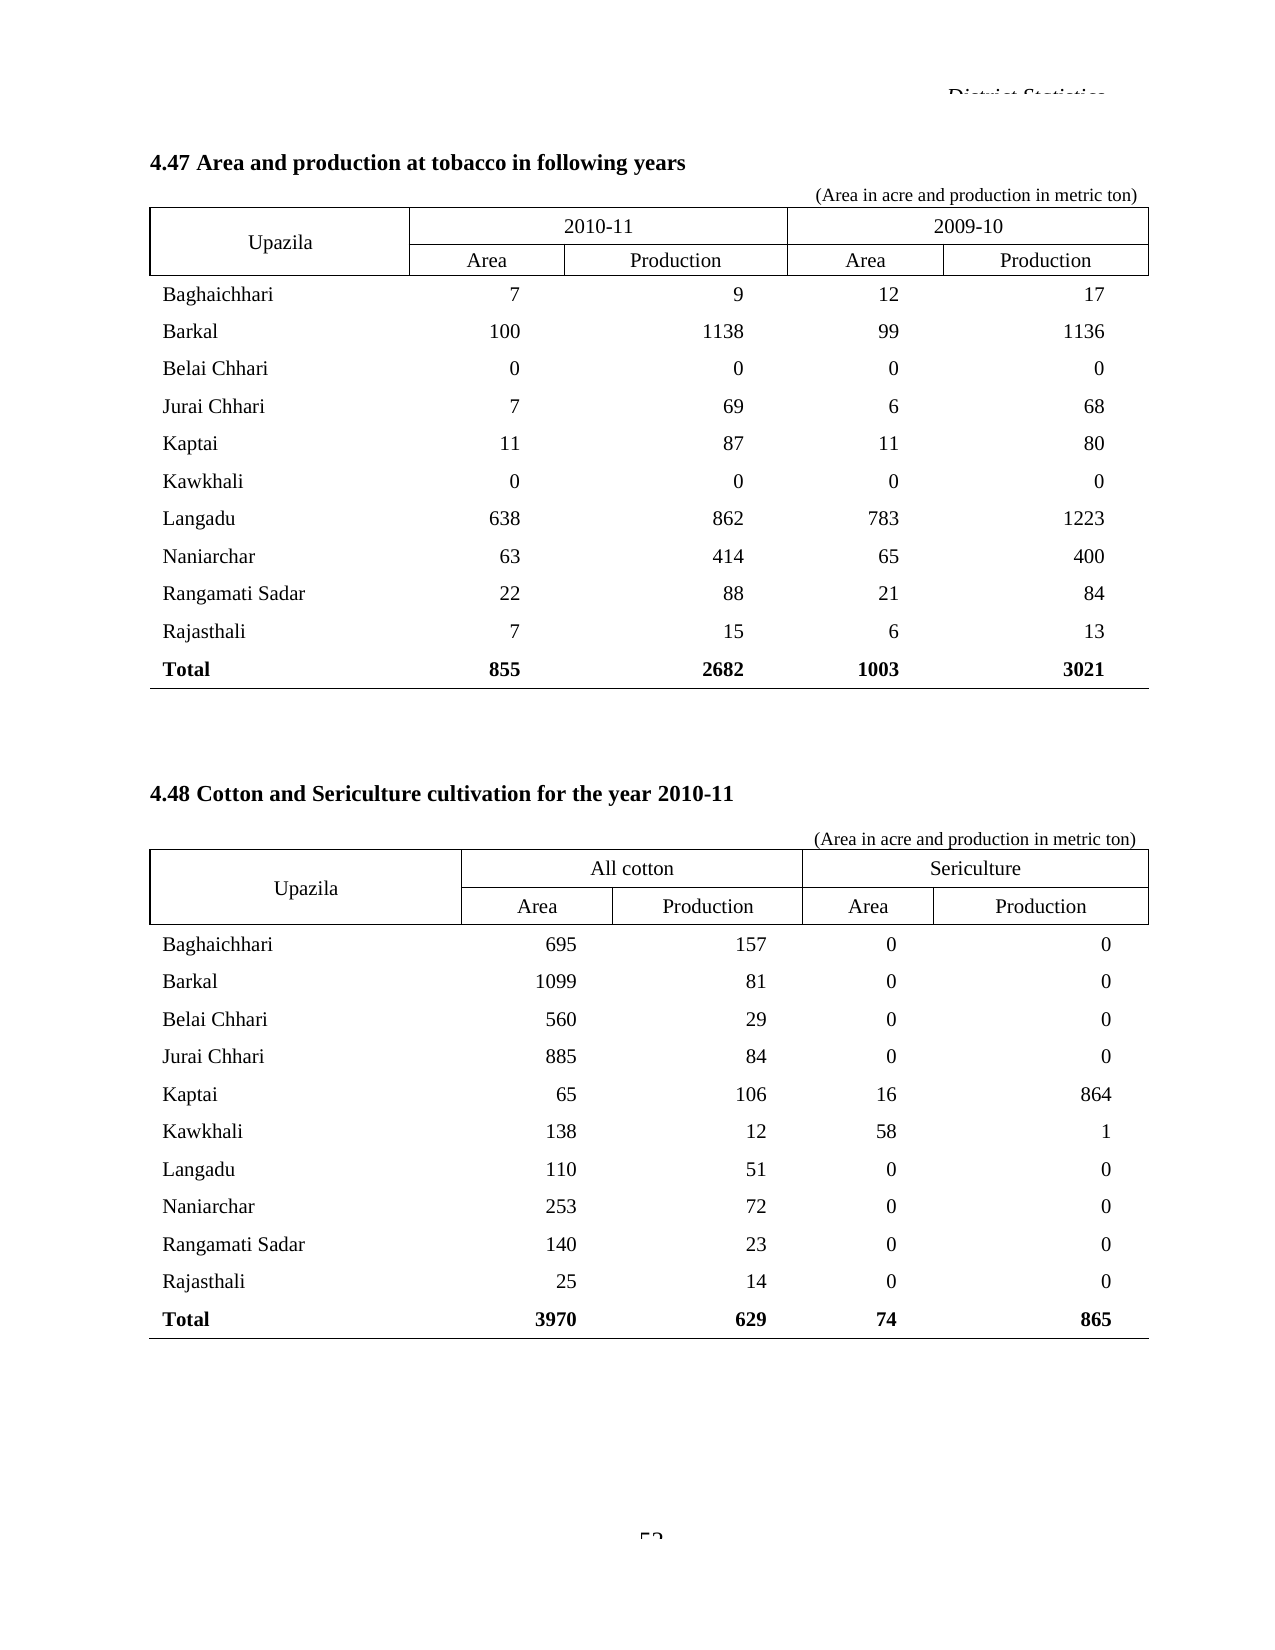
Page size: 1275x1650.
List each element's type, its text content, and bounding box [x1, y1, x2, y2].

text (Area in acre and production in metric ton) [814, 827, 1175, 849]
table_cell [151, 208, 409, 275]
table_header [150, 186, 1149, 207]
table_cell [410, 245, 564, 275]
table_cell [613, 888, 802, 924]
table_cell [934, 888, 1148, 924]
list Area and production at tobacco in following years [150, 148, 1175, 175]
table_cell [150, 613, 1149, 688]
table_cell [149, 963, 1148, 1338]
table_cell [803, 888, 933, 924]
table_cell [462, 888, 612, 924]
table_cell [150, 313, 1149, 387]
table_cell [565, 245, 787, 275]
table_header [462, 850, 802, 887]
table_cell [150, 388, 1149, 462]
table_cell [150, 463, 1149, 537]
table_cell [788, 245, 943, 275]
list Cotton and Sericulture cultivation for the year 2010-11 [150, 780, 738, 807]
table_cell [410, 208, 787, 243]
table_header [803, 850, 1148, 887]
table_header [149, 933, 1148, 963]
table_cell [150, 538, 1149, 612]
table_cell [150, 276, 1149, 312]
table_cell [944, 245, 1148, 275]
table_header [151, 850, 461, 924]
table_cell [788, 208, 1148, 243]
